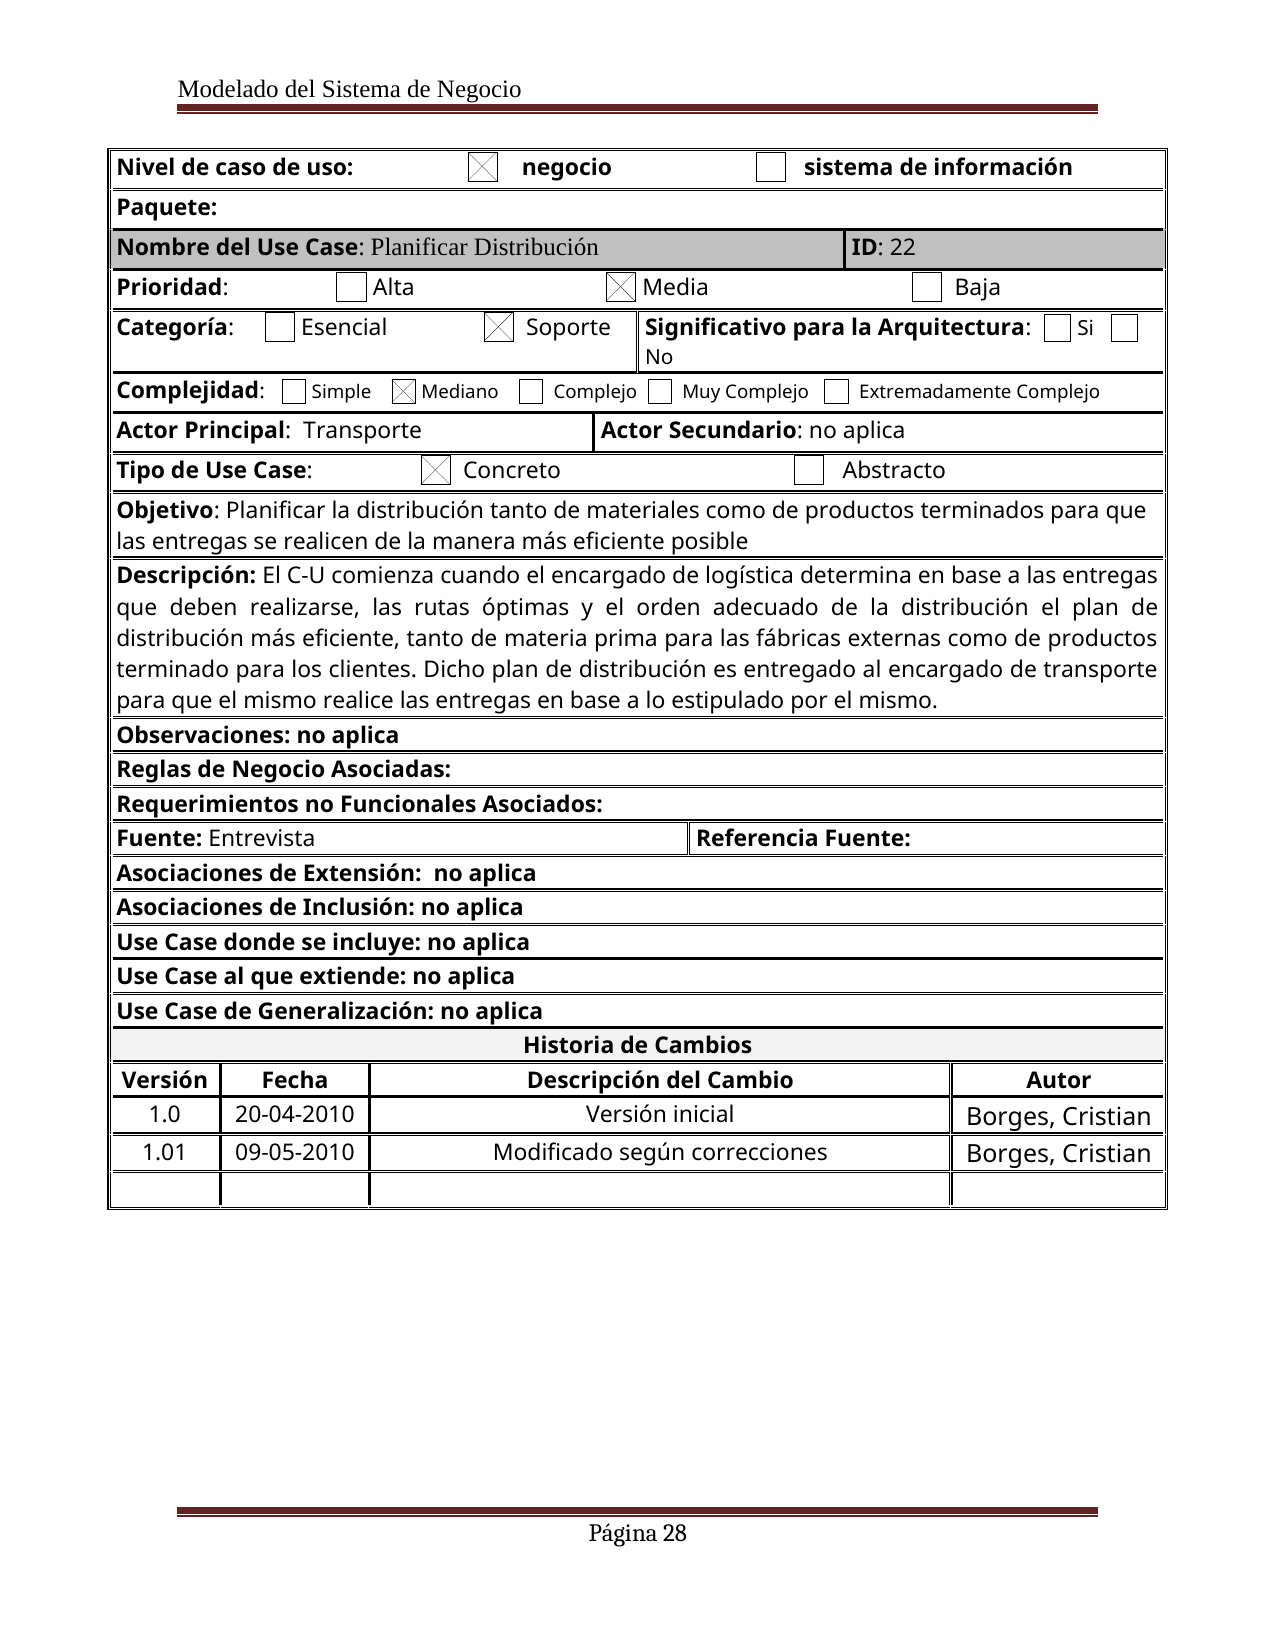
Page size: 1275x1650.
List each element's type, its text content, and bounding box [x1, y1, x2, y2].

table_cell Autor [953, 1060, 1165, 1095]
table_cell Use Case de Generalización: no aplica [111, 991, 1165, 1026]
table_cell Asociaciones de Extensión: no aplica [111, 854, 1165, 888]
table_cell Use Case donde se incluye: no aplica [111, 923, 1165, 957]
table_cell 1.01 [111, 1132, 219, 1169]
table_cell Fecha [222, 1064, 368, 1095]
table_cell Descripción del Cambio [371, 1064, 949, 1095]
table_cell ID: 22 [846, 228, 1166, 268]
table_cell Reglas de Negocio Asociadas: [111, 750, 1165, 784]
table_cell Categoría: Esencial Soporte [111, 308, 636, 371]
table_cell Use Case al que extiende: no aplica [111, 957, 1165, 991]
table_cell 20-04-2010 [222, 1098, 368, 1132]
table_cell Requerimientos no Funcionales Asociados: [111, 785, 1165, 819]
table_cell [369, 1170, 951, 1207]
table_cell [220, 1173, 369, 1207]
table_cell Descripción: El C-U comienza cuando el encargado de logística determina en base a las entregas que deben realizarse, las rutas óptimas y el orden adecuado de la distribución el plan de distribución más eficiente, tanto de materia prima para las fábricas externas como de productos terminado para los clientes. Dicho plan de distribución es entregado al encargado de transporte para que el mismo realice las entregas en base a lo estipulado por el mismo. [111, 556, 1165, 716]
table_cell Paquete: [109, 188, 1166, 228]
table_cell Actor Principal: Transporte [111, 411, 592, 451]
table_cell 1.0 [111, 1095, 219, 1132]
table_cell Asociaciones de Inclusión: no aplica [111, 888, 1165, 922]
table_cell Borges, Cristian [953, 1132, 1165, 1169]
table_cell Historia de Cambios [111, 1026, 1165, 1060]
table_cell Referencia Fuente: [690, 819, 1165, 853]
table_cell Versión inicial [371, 1098, 949, 1132]
table_cell Nombre del Use Case: Planificar Distribución [109, 228, 843, 268]
table_cell 09-05-2010 [222, 1136, 368, 1169]
table_cell Complejidad: Simple Mediano Complejo Muy Complejo Extremadamente Complejo [111, 371, 1165, 411]
table_cell [951, 1170, 1165, 1207]
table_cell Borges, Cristian [953, 1095, 1165, 1132]
table_cell Actor Secundario: no aplica [595, 411, 1165, 451]
table_cell Significativo para la Arquitectura: Si No [639, 308, 1165, 371]
table_cell Modificado según correcciones [371, 1136, 949, 1169]
table_cell [111, 1170, 220, 1207]
table_cell Objetivo: Planificar la distribución tanto de materiales como de productos terminados para que las entregas se realicen de la manera más eficiente posible [111, 490, 1165, 556]
table_cell Prioridad: Alta Media Baja [109, 268, 1166, 308]
table_cell Tipo de Use Case: Concreto Abstracto [111, 451, 1165, 490]
table_header Nivel de caso de uso: negocio sistema de información [111, 151, 1165, 188]
table_cell Observaciones: no aplica [109, 716, 1166, 750]
table_cell Versión [111, 1060, 219, 1095]
table_cell Fuente: Entrevista [111, 819, 687, 853]
